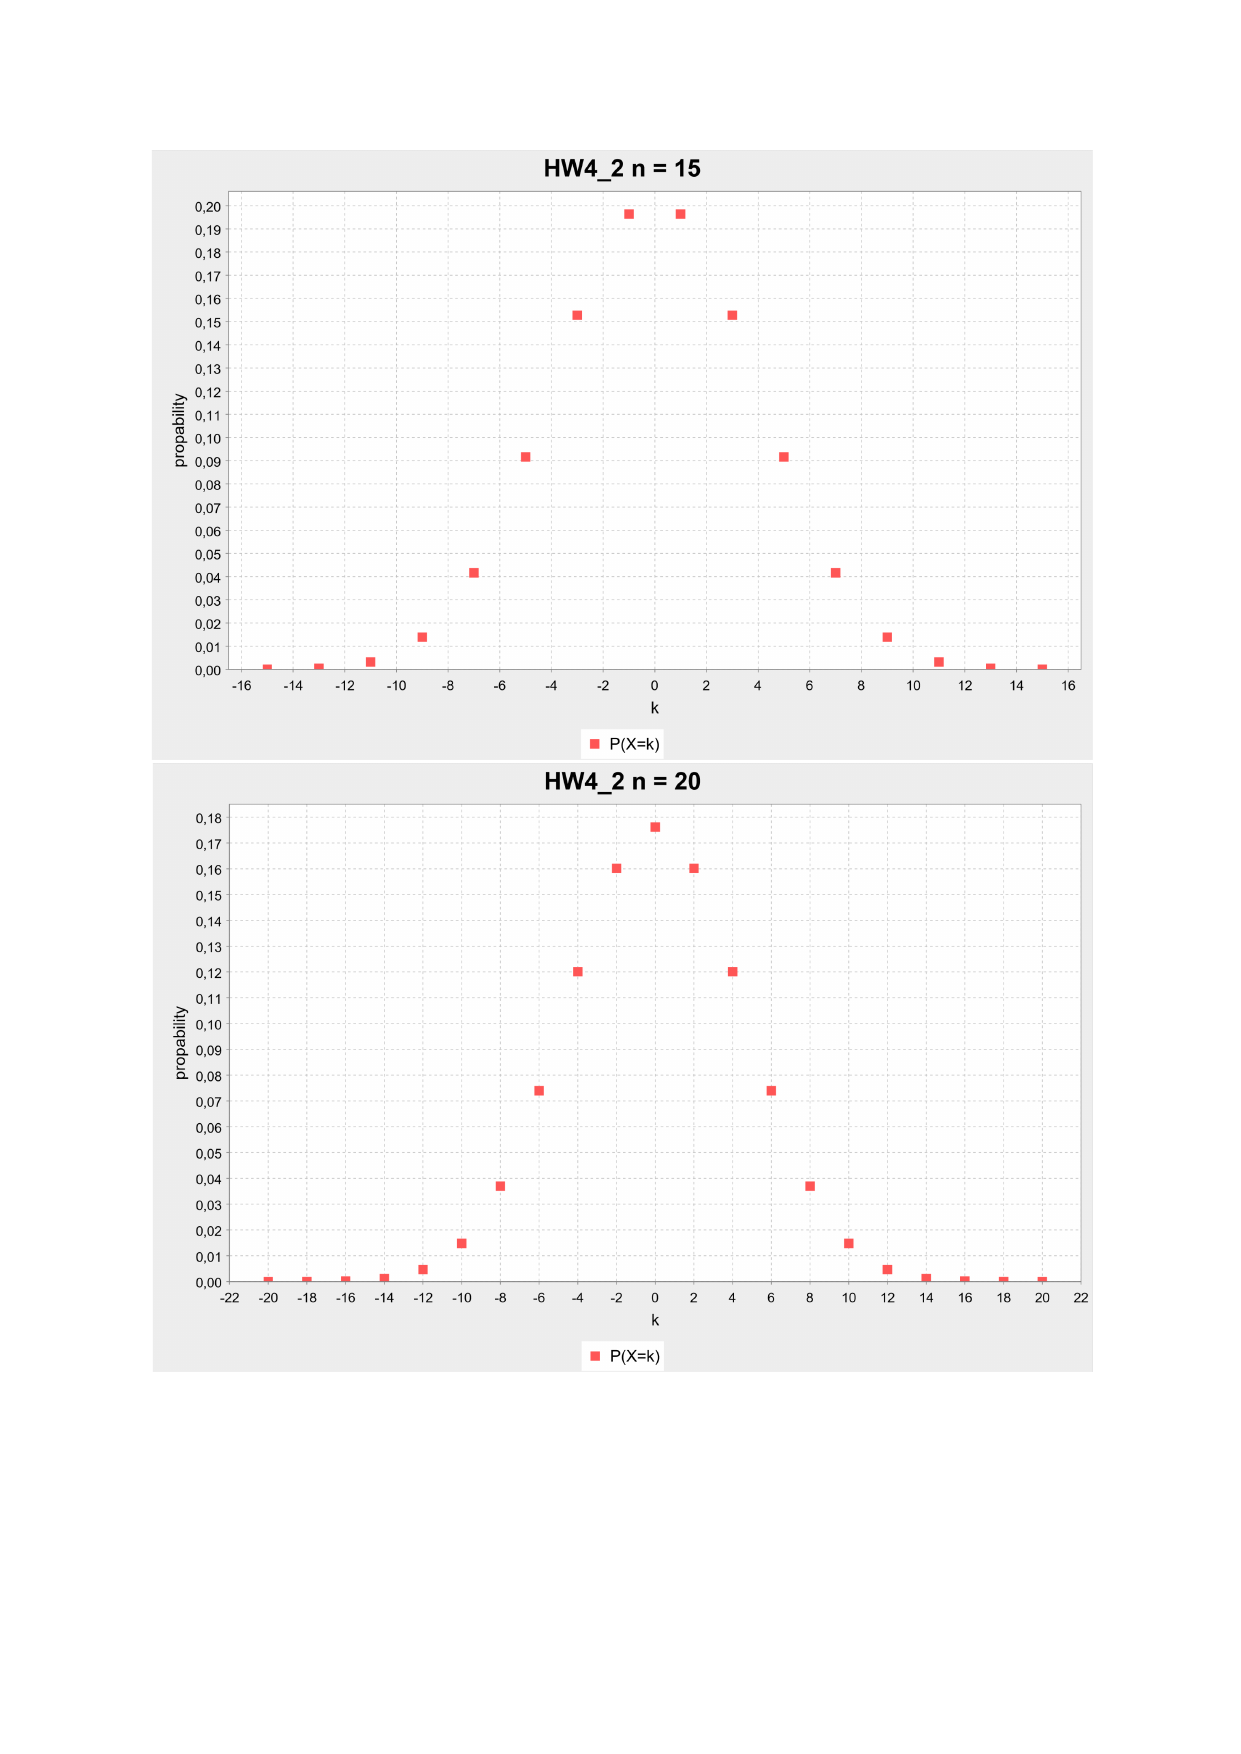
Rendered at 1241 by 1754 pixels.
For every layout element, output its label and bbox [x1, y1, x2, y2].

picture [153, 151, 1092, 760]
picture [154, 764, 1093, 1372]
